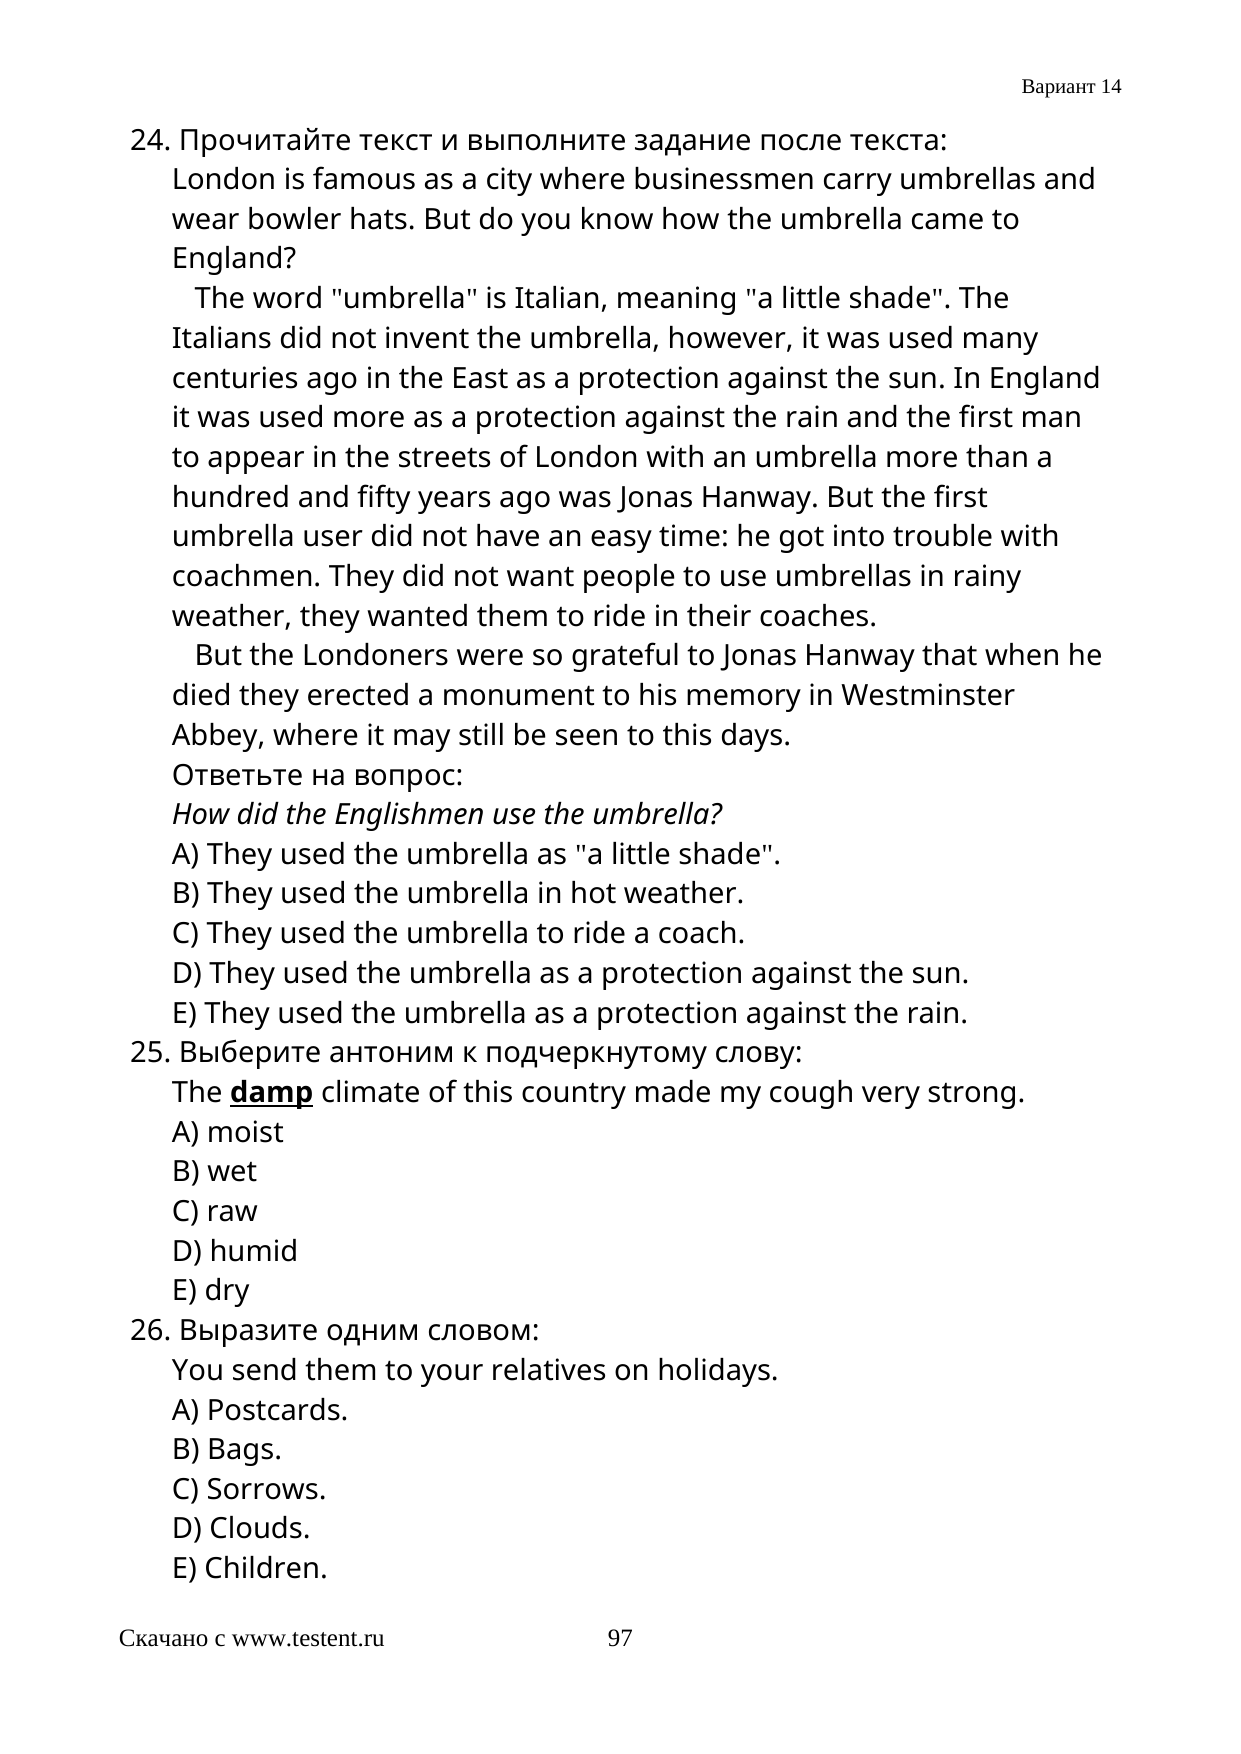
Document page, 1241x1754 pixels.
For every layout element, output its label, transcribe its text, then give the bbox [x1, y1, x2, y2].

table_cell 24. Прочитайте текст и выполните задание после текста: is famous as a city where businessmen carry umbrellas and wear bowler hats. But do you know how the umbrella came to ? The word umbrella is Italian, meaning a little shade. The Italians did not invent the umbrella, however, it was used many centuries ago in the East as a protection against the sun. In it was used more as a protection against the rain and the first man to appear in the streets of with an umbrella more than a hundred and fifty years ago was Jonas Hanway. But the first umbrella user did not have an easy time: he got into trouble with coachmen. They did not want people to use umbrellas in rainy weather, they wanted them to ride in their coaches. But the Londoners were so grateful to Jonas Hanway that when he died they erected a monument to his memory in Westminster Abbey, where it may still be seen to this days. Ответьте на вопрос: How did the Englishmen use the umbrella? A) They used the umbrella as a little shade. B) They used the umbrella in hot weather. C) They used the umbrella to ride a coach. D) They used the umbrella as a protection against the sun. E) They used the umbrella as a protection against the rain. [119, 119, 1123, 1032]
table_cell 26. Выразите одним словом: You send them to your relatives on holidays. A) Postcards. B) Bags. C) Sorrows. D) Clouds. E) Children. [119, 1309, 1123, 1587]
table_cell 25. Выберите антоним к подчеркнутому слову: The damp climate of this country made my cough very strong. A) moist B) wet C) raw D) humid E) dry [119, 1032, 1123, 1309]
